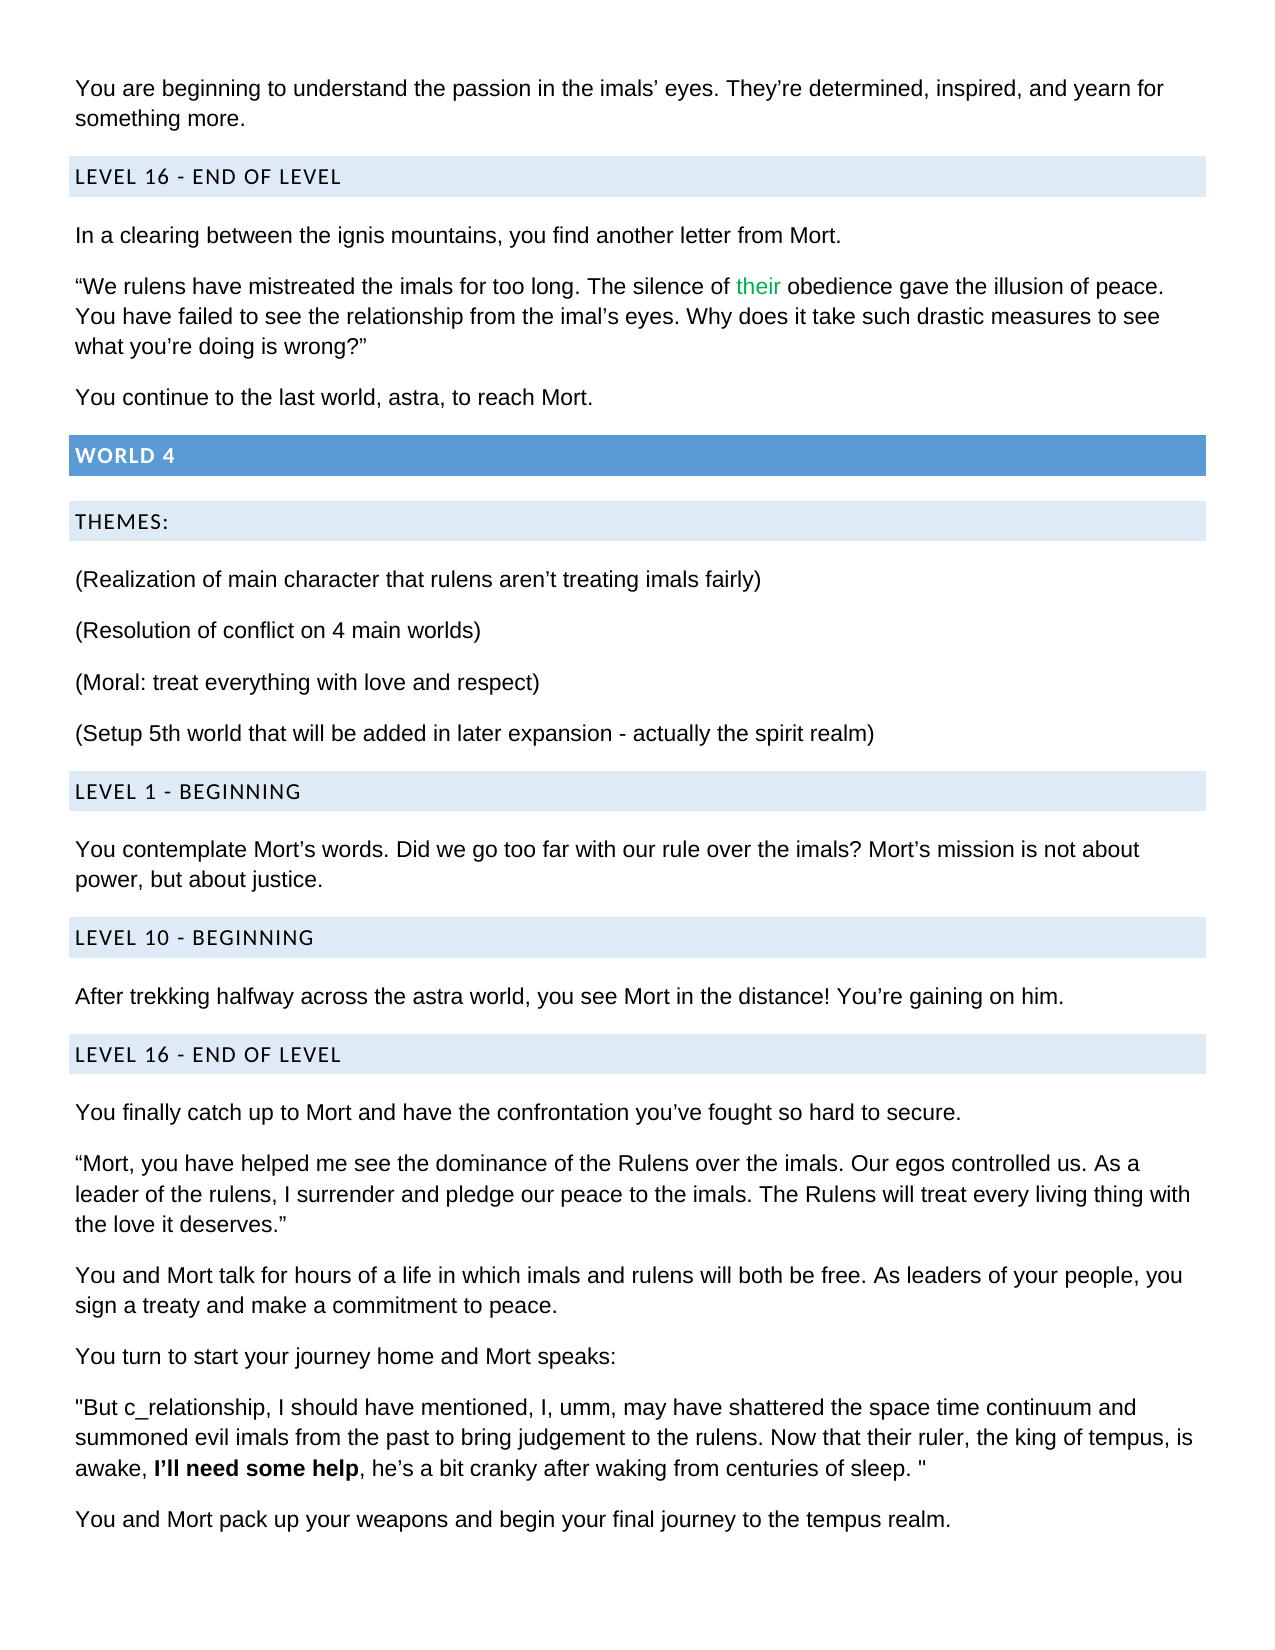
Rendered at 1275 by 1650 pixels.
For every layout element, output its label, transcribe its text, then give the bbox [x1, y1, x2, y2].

text You continue to the last world, astra, to reach Mort. [75, 384, 1200, 411]
subtitle Level 10 - Beginning [75, 924, 1200, 952]
text (Resolution of conflict on 4 main worlds) [75, 617, 1200, 644]
text You finally catch up to Mort and have the confrontation you’ve fought so hard to secure. [75, 1099, 1200, 1126]
text (Moral: treat everything with love and respect) [75, 668, 1200, 695]
text (Realization of main character that rulens aren’t treating imals fairly) [75, 566, 1200, 593]
subtitle Themes: [75, 507, 1200, 535]
text You and Mort pack up your weapons and begin your final journey to the tempus realm. [75, 1506, 1200, 1532]
text You contemplate Mort’s words. Did we go too far with our rule over the imals? Mort’s mission is not about power, but about justice. [75, 836, 1200, 893]
subtitle World 4 [75, 442, 1200, 469]
subtitle Level 1 - Beginning [75, 777, 1200, 805]
text You turn to start your journey home and Mort speaks: [75, 1343, 1200, 1369]
text In a clearing between the ignis mountains, you find another letter from Mort. [75, 222, 1200, 248]
text You and Mort talk for hours of a life in which imals and rulens will both be free. As leaders of your people, you sign a treaty and make a commitment to peace. [75, 1262, 1200, 1318]
text “Mort, you have helped me see the dominance of the Rulens over the imals. Our egos controlled us. As a leader of the rulens, I surrender and pledge our peace to the imals. The Rulens will treat every living thing with the love it deserves.” [75, 1150, 1200, 1237]
text “We rulens have mistreated the imals for too long. The silence of their obedience gave the illusion of peace. You have failed to see the relationship from the imal’s eyes. Why does it take such drastic measures to see what you’re doing is wrong?” [75, 273, 1200, 359]
text (Setup 5th world that will be added in later expansion - actually the spirit realm) [75, 719, 1200, 746]
subtitle Level 16 - End of Level [75, 1040, 1200, 1068]
text You are beginning to understand the passion in the imals’ eyes. They’re determined, inspired, and yearn for something more. [75, 75, 1200, 132]
text "But c_relationship, I should have mentioned, I, umm, may have shattered the space time continuum and summoned evil imals from the past to bring judgement to the rulens. Now that their ruler, the king of tempus, is awake, I’ll need some help, he’s a bit cranky after waking from centuries of sleep. " [75, 1394, 1200, 1481]
subtitle Level 16 - End of Level [75, 163, 1200, 191]
text After trekking halfway across the astra world, you see Mort in the distance! You’re gaining on him. [75, 983, 1200, 1009]
